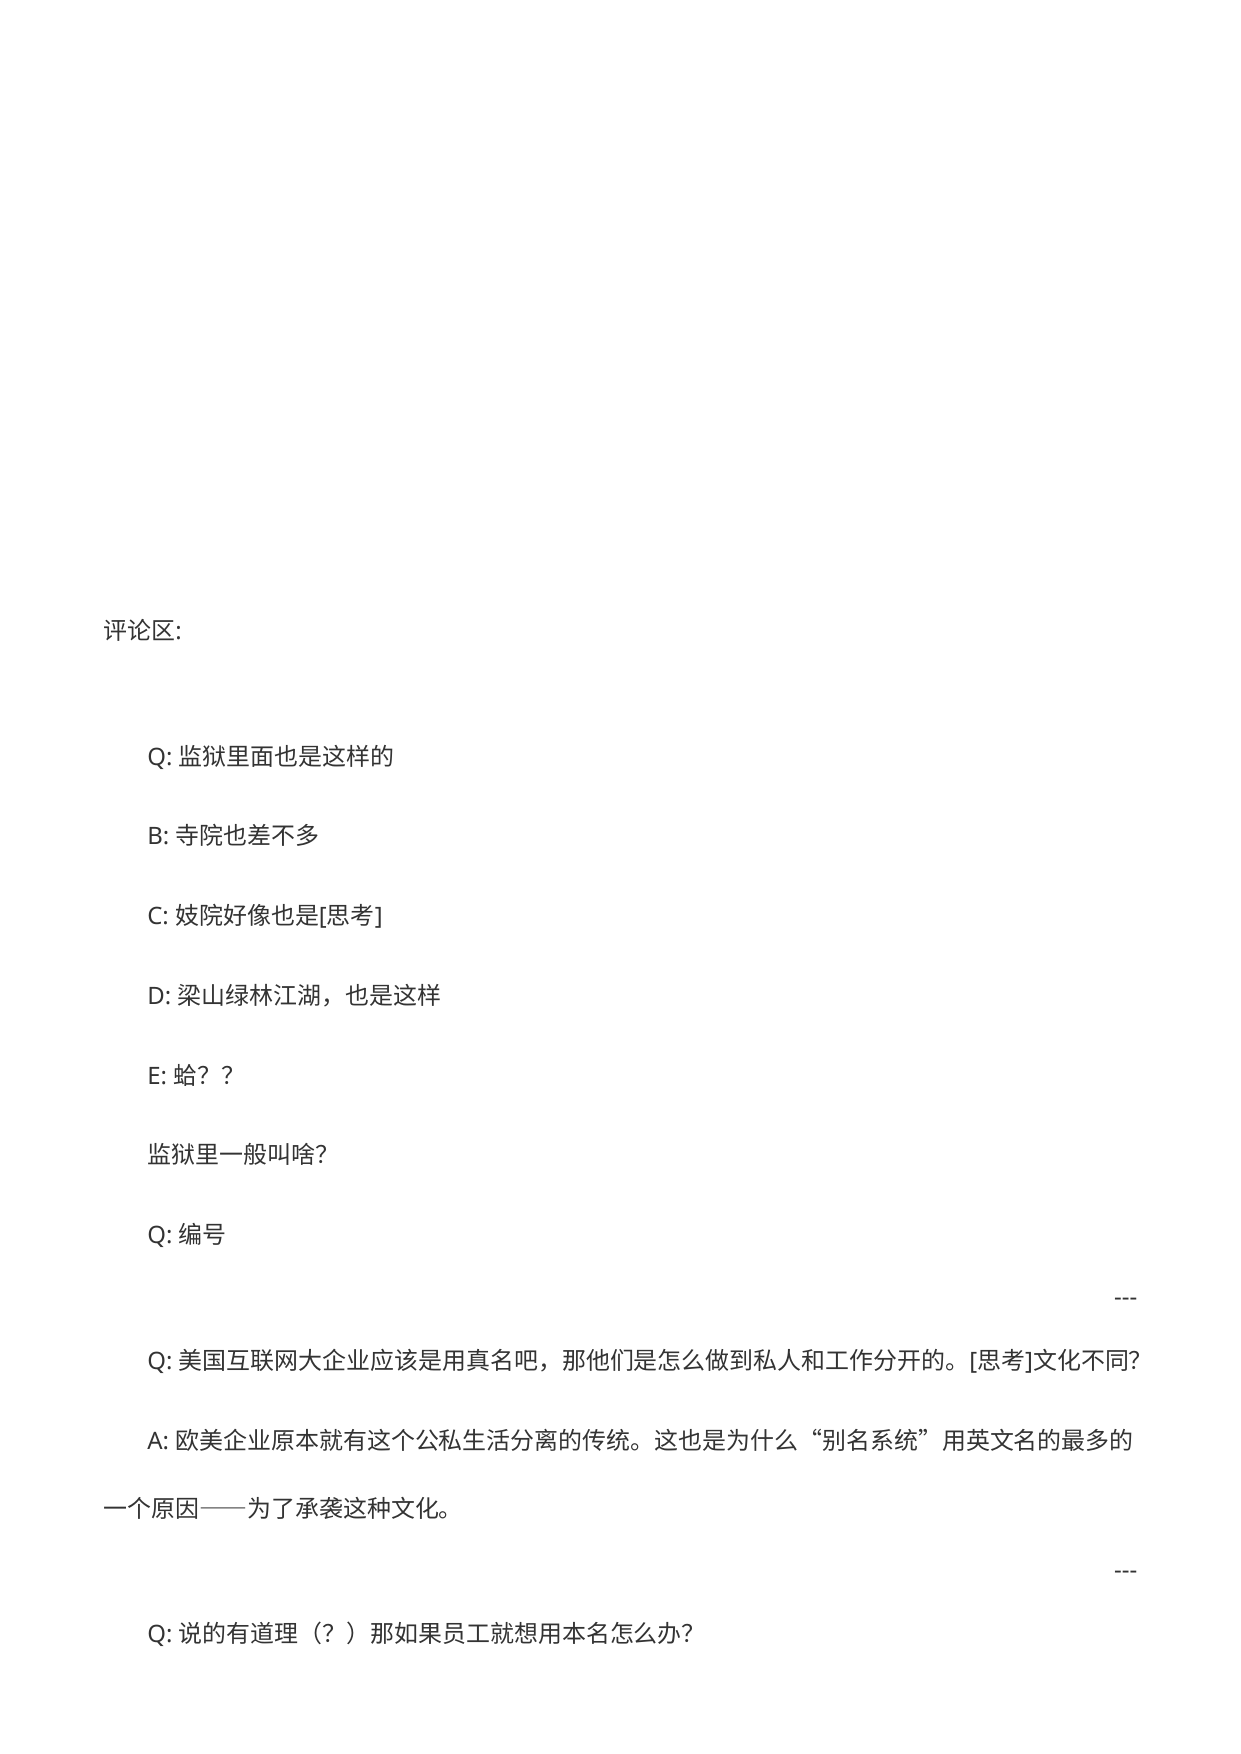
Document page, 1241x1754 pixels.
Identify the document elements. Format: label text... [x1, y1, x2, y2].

text E: 蛤？？ [103, 1040, 1137, 1108]
text C: 妓院好像也是[思考] [103, 880, 1137, 948]
text D: 梁山绿林江湖，也是这样 [103, 960, 1137, 1028]
text A: 欧美企业原本就有这个公私生活分离的传统。这也是为什么“别名系统”用英文名的最多的一个原因——为了承袭这种文化。 [103, 1405, 1137, 1541]
text Q: 编号 [103, 1199, 1137, 1267]
text --- [103, 1279, 1137, 1313]
text --- [103, 1552, 1137, 1586]
text Q: 监狱里面也是这样的 [103, 721, 1137, 788]
text 监狱里一般叫啥？ [103, 1119, 1137, 1187]
text Q: 说的有道理（？）那如果员工就想用本名怎么办？ [103, 1598, 1137, 1666]
text 评论区: [103, 595, 1137, 663]
text B: 寺院也差不多 [103, 800, 1137, 868]
text Q: 美国互联网大企业应该是用真名吧，那他们是怎么做到私人和工作分开的。[思考]文化不同？ [103, 1325, 1137, 1393]
